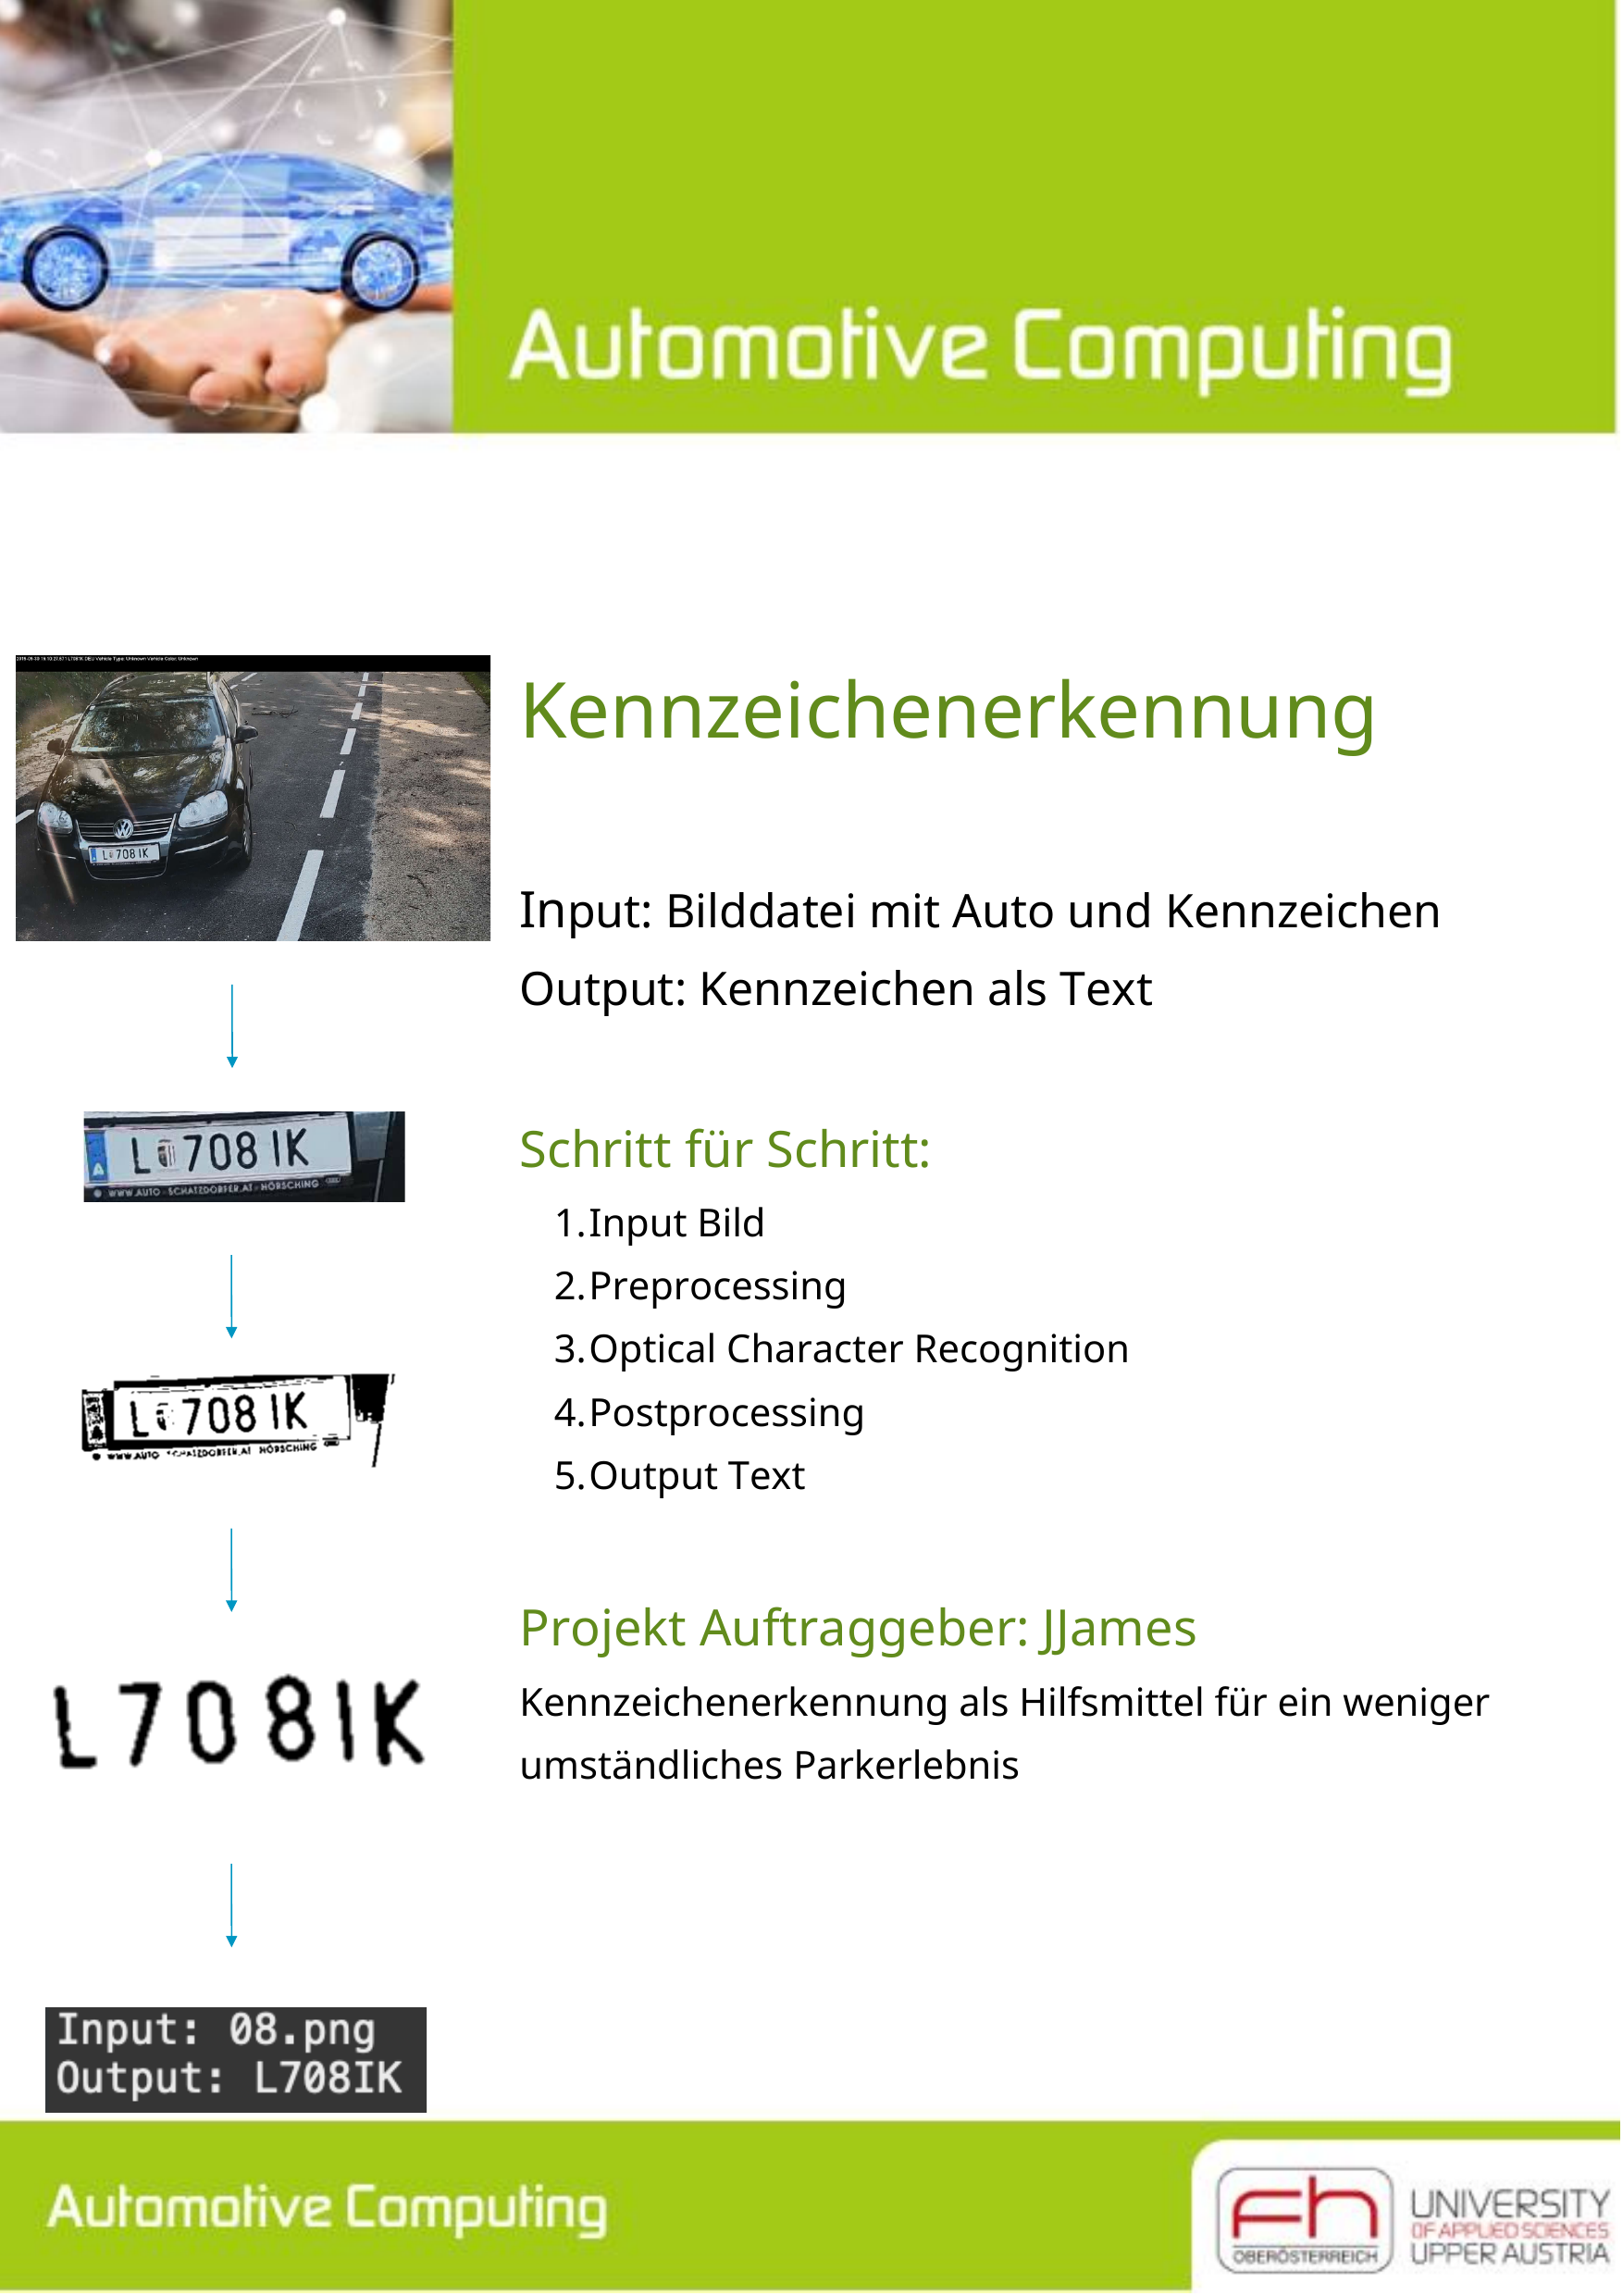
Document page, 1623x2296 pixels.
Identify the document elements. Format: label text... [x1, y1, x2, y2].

list Input Bild [554, 1196, 1568, 1248]
list Preprocessing [554, 1259, 1568, 1311]
text Projekt Auftraggeber: JJames [519, 1593, 1568, 1661]
text Input: Bilddatei mit Auto und Kennzeichen [519, 875, 1568, 943]
text Schritt für Schritt: [519, 1113, 1568, 1182]
picture [0, 0, 1620, 2293]
list Output Text [554, 1447, 1568, 1500]
text Kennzeichenerkennung [519, 656, 1568, 761]
text Output: Kennzeichen als Text [519, 956, 1568, 1020]
list Optical Character Recognition [554, 1322, 1568, 1374]
text Kennzeichenerkennung als Hilfsmittel für ein weniger umständliches Parkerlebnis [519, 1674, 1568, 1790]
list Postprocessing [554, 1384, 1568, 1437]
